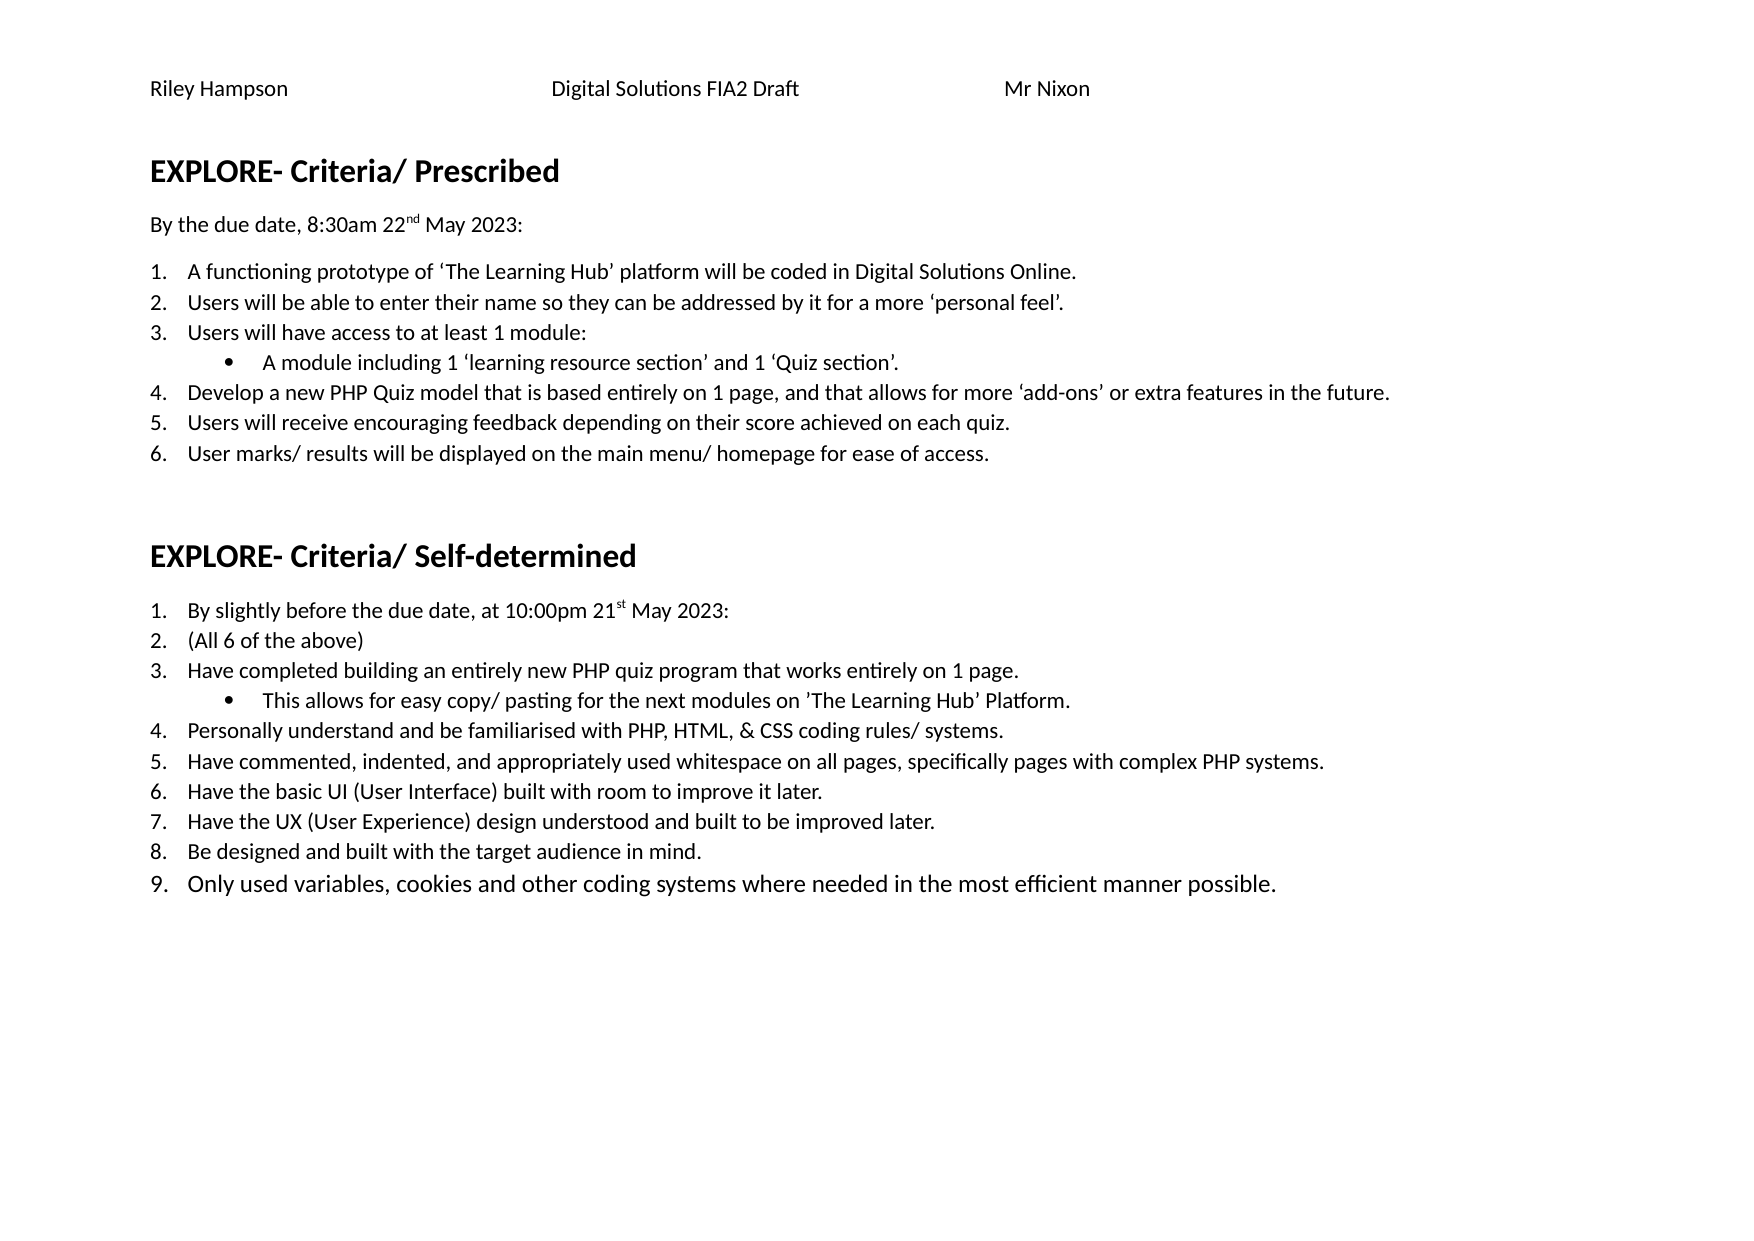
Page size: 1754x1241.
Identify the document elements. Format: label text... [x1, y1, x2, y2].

list Develop a new PHP Quiz model that is based entirely on 1 page, and that allows for more ‘add-ons’ or extra features in the future. [150, 378, 1604, 406]
text By the due date, 8:30am 22nd May 2023: [150, 211, 1604, 239]
list This allows for easy copy/ pasting for the next modules on ’The Learning Hub’ Platform. [225, 686, 1604, 714]
text EXPLORE- Criteria/ Self-determined [150, 535, 1604, 576]
list Personally understand and be familiarised with PHP, HTML, & CSS coding rules/ systems. [150, 717, 1604, 745]
list Have the basic UI (User Interface) built with room to improve it later. [150, 777, 1604, 805]
list Users will have access to at least 1 module: [150, 318, 1604, 346]
list Have the UX (User Experience) design understood and built to be improved later. [150, 807, 1604, 835]
list Have completed building an entirely new PHP quiz program that works entirely on 1 page. [150, 656, 1604, 684]
list Be designed and built with the target audience in mind. [150, 837, 1604, 866]
list A module including 1 ‘learning resource section’ and 1 ‘Quiz section’. [225, 348, 1604, 376]
list By slightly before the due date, at 10:00pm 21st May 2023: [150, 596, 1604, 624]
list A functioning prototype of ‘The Learning Hub’ platform will be coded in Digital Solutions Online. [150, 257, 1604, 286]
list Users will receive encouraging feedback depending on their score achieved on each quiz. [150, 408, 1604, 437]
list Have commented, indented, and appropriately used whitespace on all pages, specifically pages with complex PHP systems. [150, 747, 1604, 775]
list Users will be able to enter their name so they can be addressed by it for a more ‘personal feel’. [150, 288, 1604, 316]
list (All 6 of the above) [150, 626, 1604, 654]
list Only used variables, cookies and other coding systems where needed in the most efficient manner possible. [150, 868, 1604, 898]
text EXPLORE- Criteria/ Prescribed [150, 150, 1604, 191]
list User marks/ results will be displayed on the main menu/ homepage for ease of access. [150, 439, 1604, 467]
